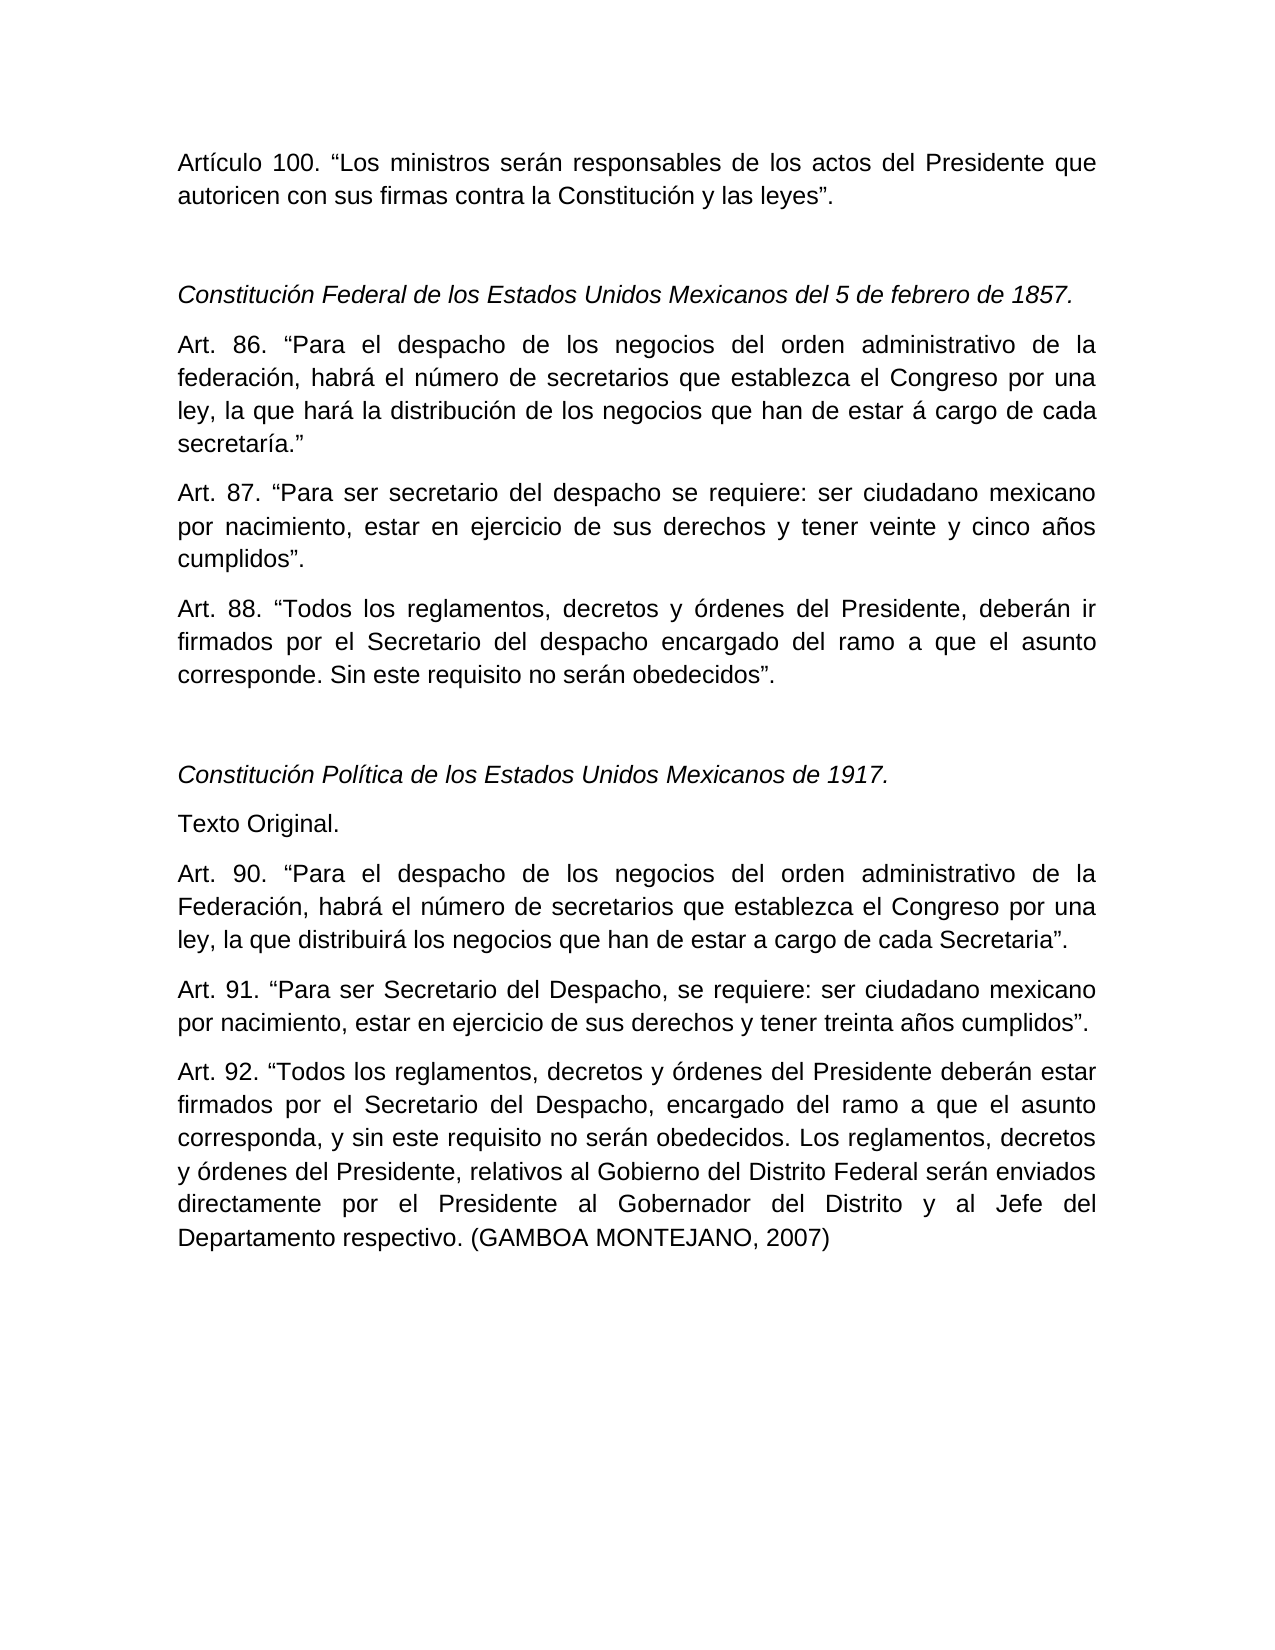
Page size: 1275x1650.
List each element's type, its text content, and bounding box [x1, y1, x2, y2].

text Art. 86. “Para el despacho de los negocios del orden administrativo de la federación, habrá el número de secretarios que establezca el Congreso por una ley, la que hará la distribución de los negocios que han de estar á cargo de cada secretaría.” [177, 330, 1098, 457]
text Constitución Política de los Estados Unidos Mexicanos de 1917. [177, 759, 1098, 788]
text Art. 92. “Todos los reglamentos, decretos y órdenes del Presidente deberán estar firmados por el Secretario del Despacho, encargado del ramo a que el asunto corresponda, y sin este requisito no serán obedecidos. Los reglamentos, decretos y órdenes del Presidente, relativos al Gobierno del Distrito Federal serán enviados directamente por el Presidente al Gobernador del Distrito y al Jefe del Departamento respectivo. [177, 1057, 1098, 1251]
text Constitución Federal de los Estados Unidos Mexicanos del 5 de febrero de 1857. [177, 280, 1098, 309]
text Art. 87. “Para ser secretario del despacho se requiere: ser ciudadano mexicano por nacimiento, estar en ejercicio de sus derechos y tener veinte y cinco años cumplidos”. [177, 478, 1098, 573]
text Art. 88. “Todos los reglamentos, decretos y órdenes del Presidente, deberán ir firmados por el Secretario del despacho encargado del ramo a que el asunto corresponde. Sin este requisito no serán obedecidos”. [177, 594, 1098, 689]
text Art. 90. “Para el despacho de los negocios del orden administrativo de la Federación, habrá el número de secretarios que establezca el Congreso por una ley, la que distribuirá los negocios que han de estar a cargo de cada Secretaria”. [177, 859, 1098, 954]
text Art. 91. “Para ser Secretario del Despacho, se requiere: ser ciudadano mexicano por nacimiento, estar en ejercicio de sus derechos y tener treinta años cumplidos”. [177, 975, 1098, 1036]
text Texto Original. [177, 809, 1098, 838]
text Artículo 100. “Los ministros serán responsables de los actos del Presidente que autoricen con sus firmas contra la Constitución y las leyes”. [177, 148, 1098, 209]
